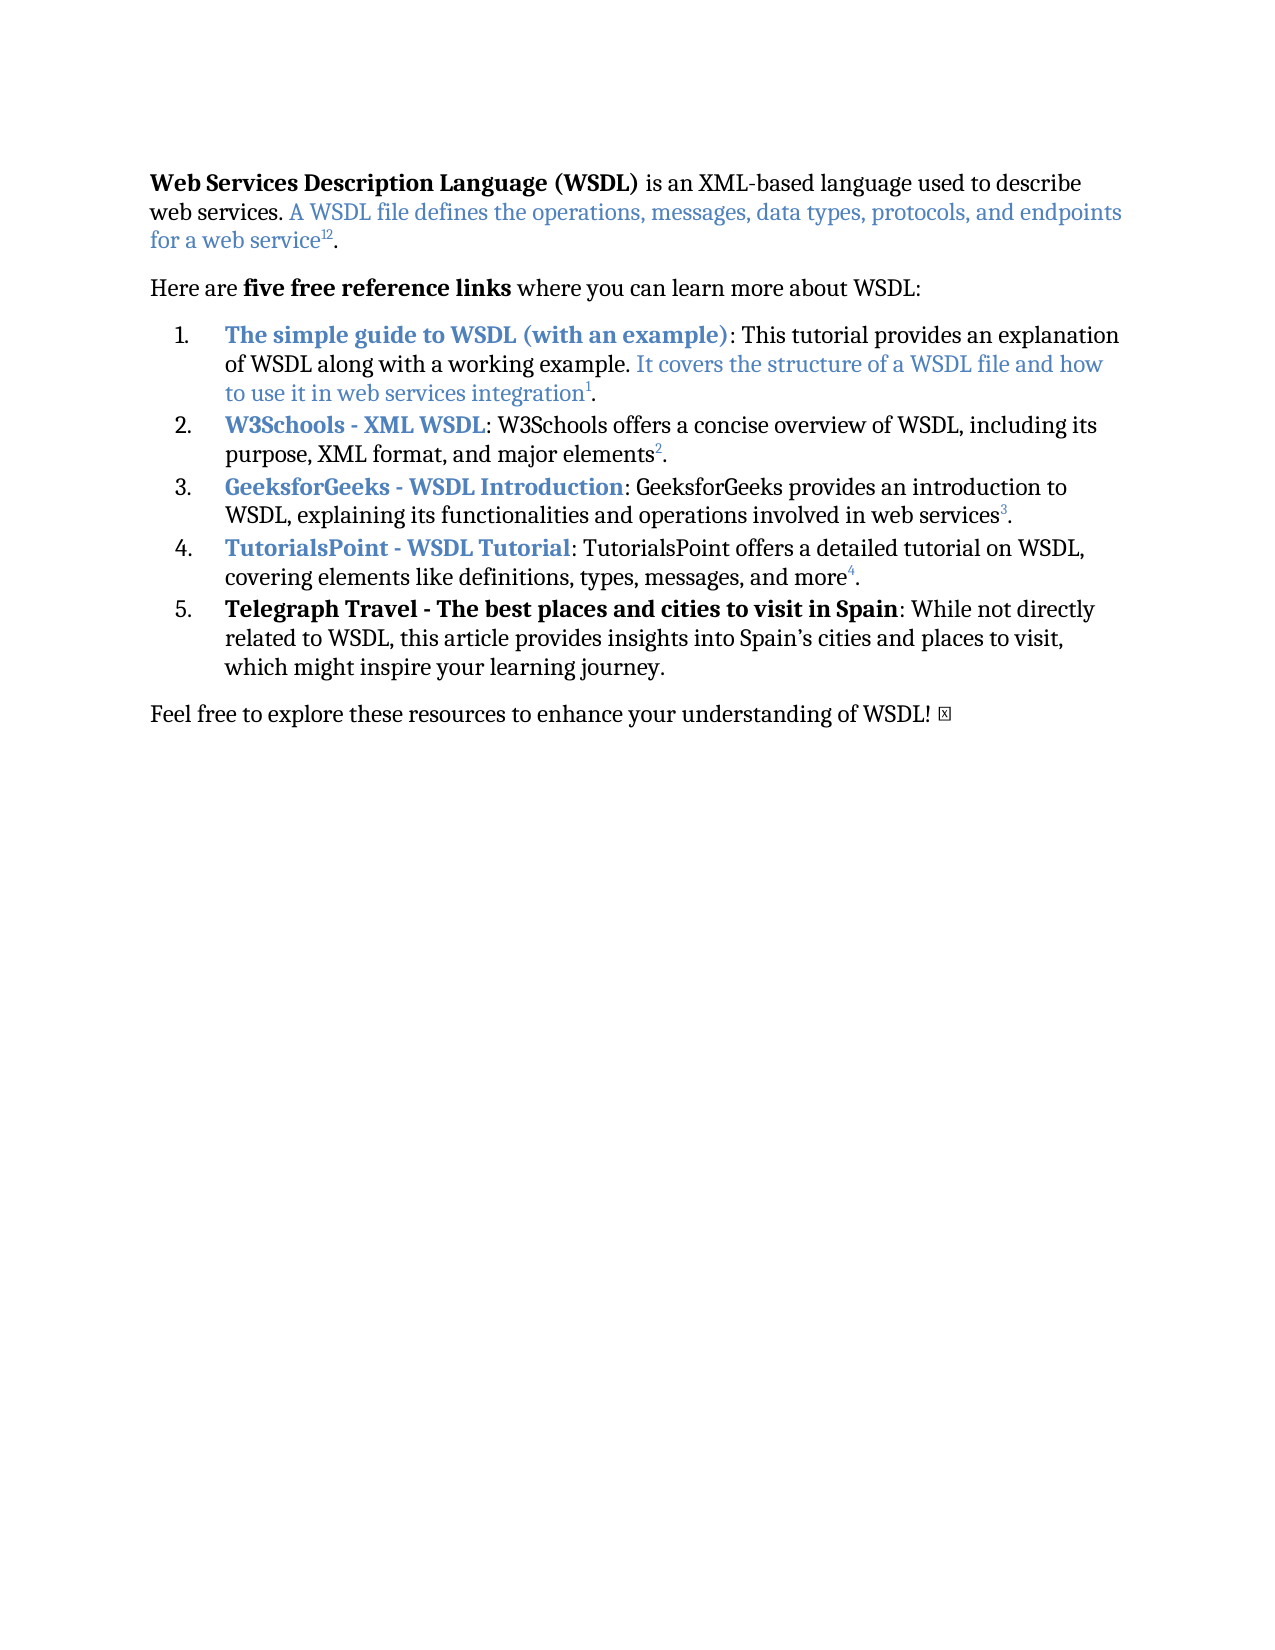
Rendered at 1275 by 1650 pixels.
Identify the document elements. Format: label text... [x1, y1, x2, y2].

text Web Services Description Language (WSDL) is an XML-based language used to describe web services. A WSDL file defines the operations, messages, data types, protocols, and endpoints for a web service12. [150, 169, 1125, 255]
list GeeksforGeeks - WSDL Introduction: GeeksforGeeks provides an introduction to WSDL, explaining its functionalities and operations involved in web services3. [175, 472, 1125, 530]
text Feel free to explore these resources to enhance your understanding of WSDL! 🌟 [150, 700, 1125, 729]
list The simple guide to WSDL (with an example): This tutorial provides an explanation of WSDL along with a working example. It covers the structure of a WSDL file and how to use it in web services integration1. [175, 321, 1125, 407]
list Telegraph Travel - The best places and cities to visit in Spain: While not directly related to WSDL, this article provides insights into Spain’s cities and places to visit, which might inspire your learning journey. [175, 595, 1125, 681]
list W3Schools - XML WSDL: W3Schools offers a concise overview of WSDL, including its purpose, XML format, and major elements2. [175, 411, 1125, 469]
text Here are five free reference links where you can learn more about WSDL: [150, 274, 1125, 302]
list TutorialsPoint - WSDL Tutorial: TutorialsPoint offers a detailed tutorial on WSDL, covering elements like definitions, types, messages, and more4. [175, 534, 1125, 591]
